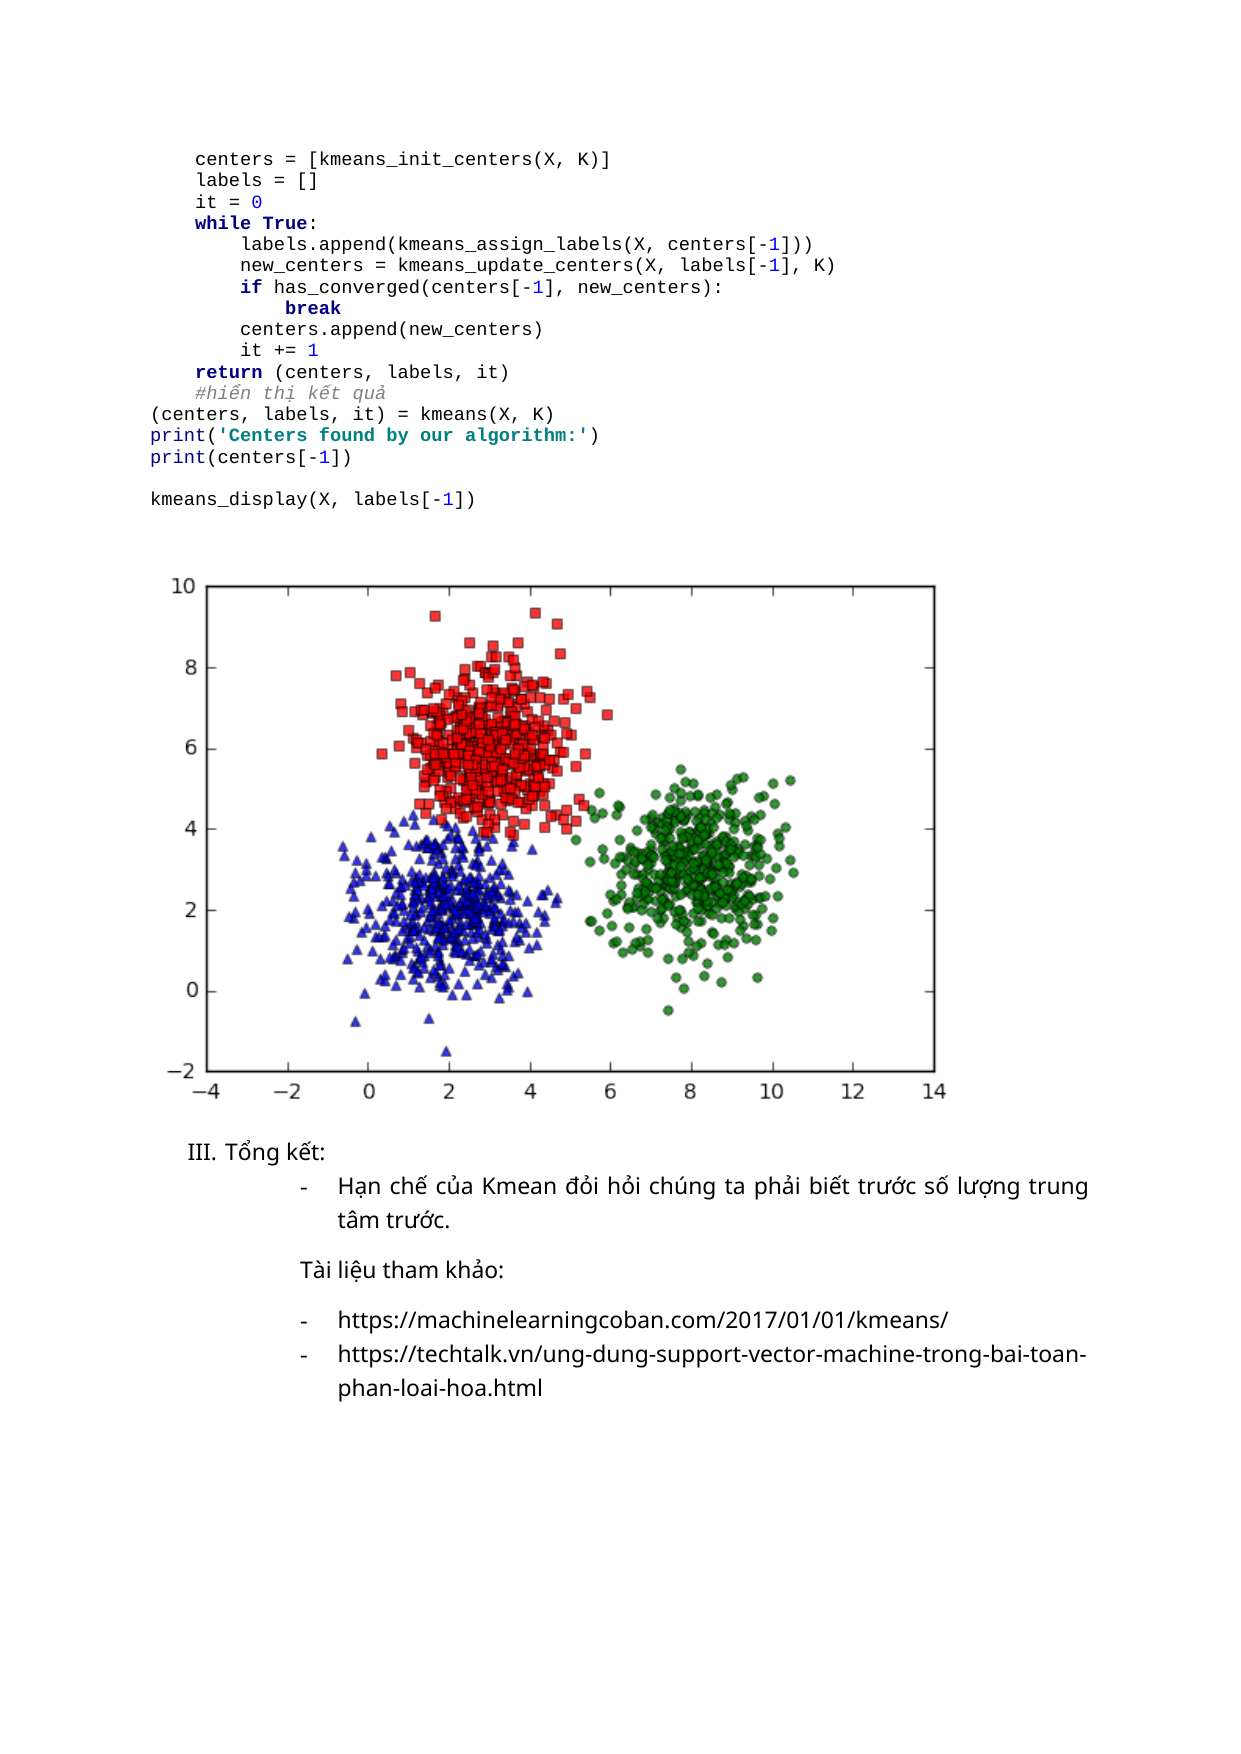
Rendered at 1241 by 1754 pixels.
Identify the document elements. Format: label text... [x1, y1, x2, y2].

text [150, 150, 1090, 511]
list https://machinelearningcoban.com/2017/01/01/kmeans/ [300, 1304, 1090, 1336]
list Hạn chế của Kmean đỏi hỏi chúng ta phải biết trước số lượng trung tâm trước. [300, 1170, 1090, 1235]
text Tài liệu tham khảo: [300, 1254, 1090, 1285]
picture [150, 561, 962, 1118]
list Tổng kết: [187, 1136, 1090, 1167]
list https://techtalk.vn/ung-dung-support-vector-machine-trong-bai-toan-phan-loai-hoa.html [300, 1338, 1090, 1403]
